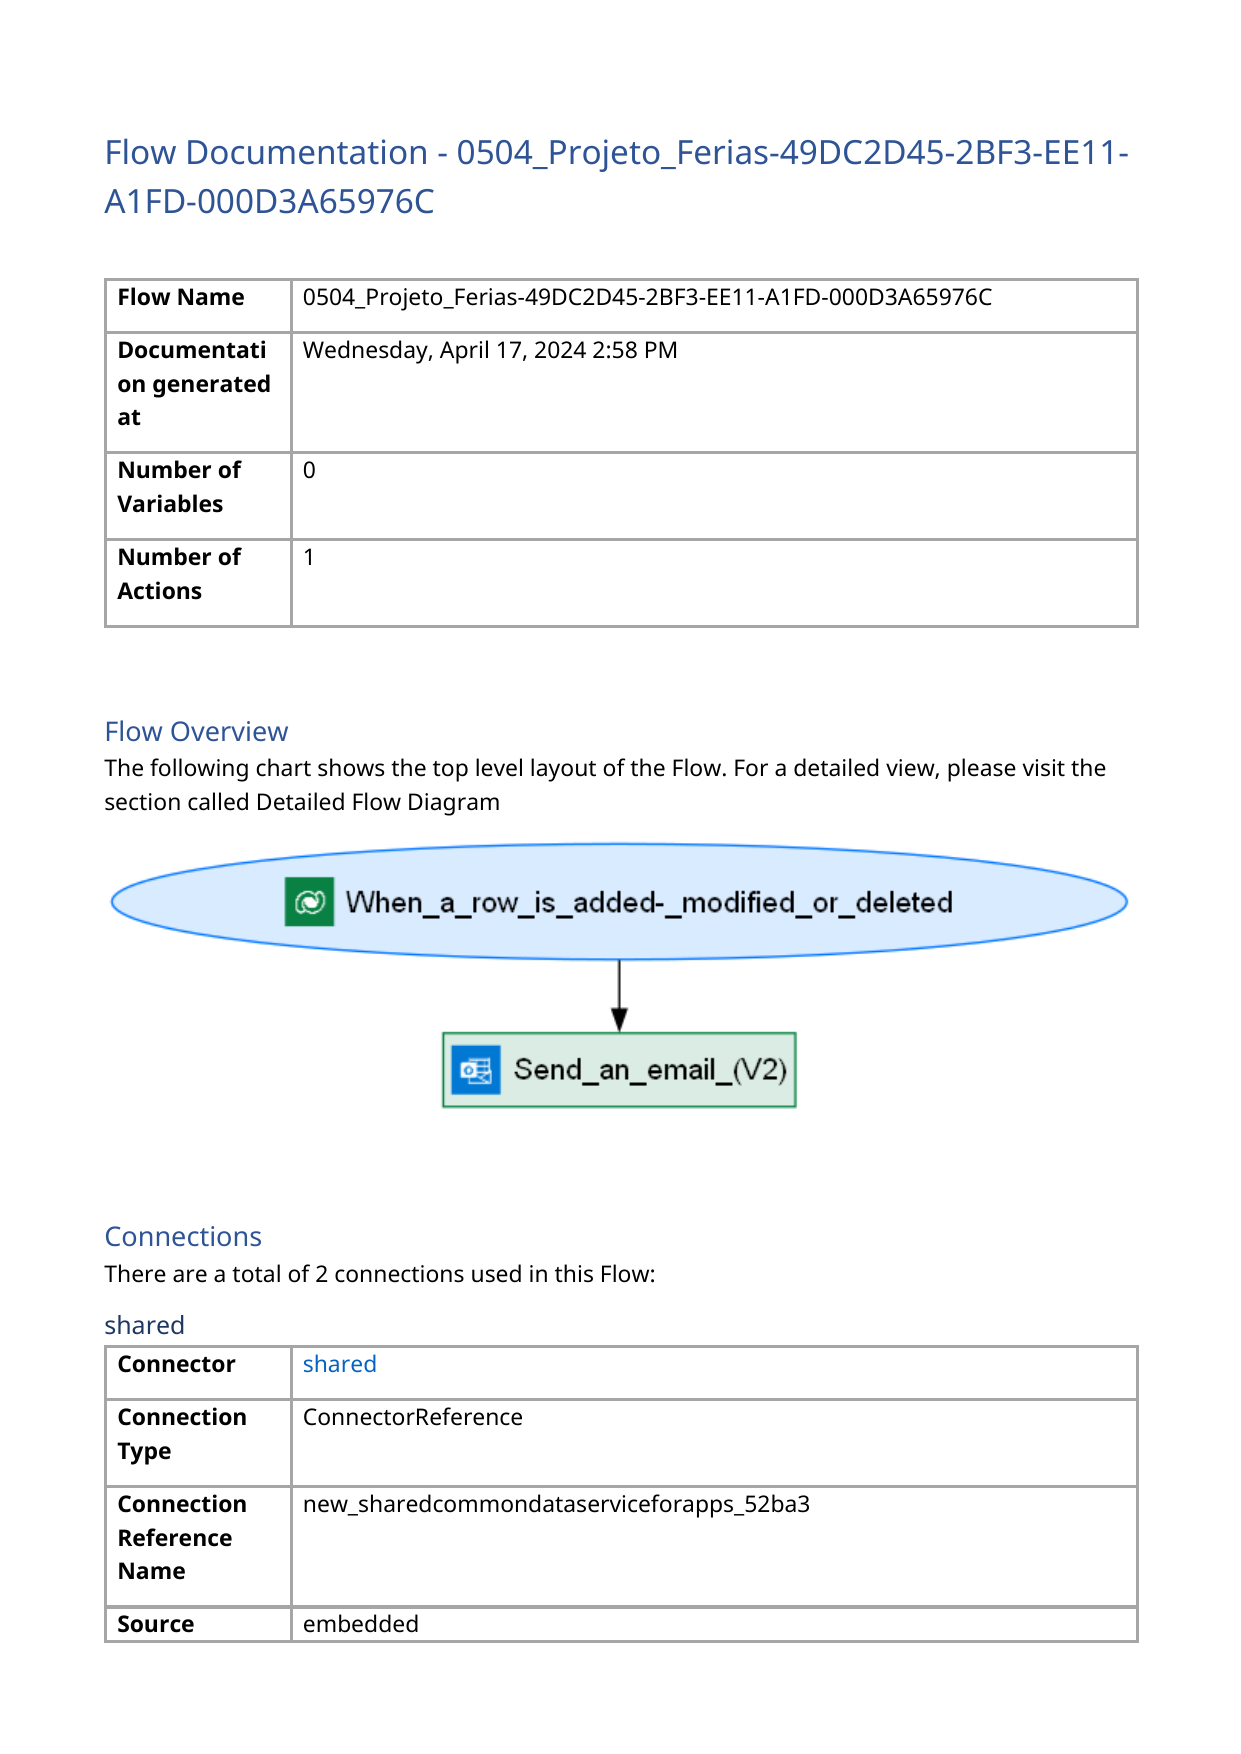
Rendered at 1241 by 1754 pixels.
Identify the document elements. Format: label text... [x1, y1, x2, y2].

subtitle Flow Documentation - 0504_Projeto_Ferias-49DC2D45-2BF3-EE11-A1FD-000D3A65976C [104, 129, 1136, 223]
table_cell ConnectorReference [293, 1401, 1136, 1485]
table_cell 1 [293, 541, 1136, 625]
table_header shared [293, 1348, 1136, 1398]
subtitle shared [104, 1308, 1136, 1342]
text The following chart shows the top level layout of the Flow. For a detailed view, please visit the section called Detailed Flow Diagram [104, 752, 1136, 817]
table_header 0504_Projeto_Ferias-49DC2D45-2BF3-EE11-A1FD-000D3A65976C [293, 281, 1136, 331]
table_cell Source [107, 1609, 290, 1640]
table_cell Documentation generated at [107, 334, 290, 451]
table_cell new_sharedcommondataserviceforapps_52ba3 [293, 1488, 1136, 1605]
table_cell Connection Type [107, 1401, 290, 1485]
text There are a total of 2 connections used in this Flow: [104, 1257, 1136, 1289]
table_header Connector [107, 1348, 290, 1398]
table_cell Wednesday, April 17, 2024 2:58 PM [293, 334, 1136, 451]
table_cell embedded [293, 1609, 1136, 1640]
table_cell Connection Reference Name [107, 1488, 290, 1605]
subtitle Flow Overview [104, 712, 1136, 749]
subtitle Connections [104, 1218, 1136, 1254]
table_cell 0 [293, 454, 1136, 538]
table_cell Number of Actions [107, 541, 290, 625]
table_cell Number of Variables [107, 454, 290, 538]
table_header Flow Name [107, 281, 290, 331]
